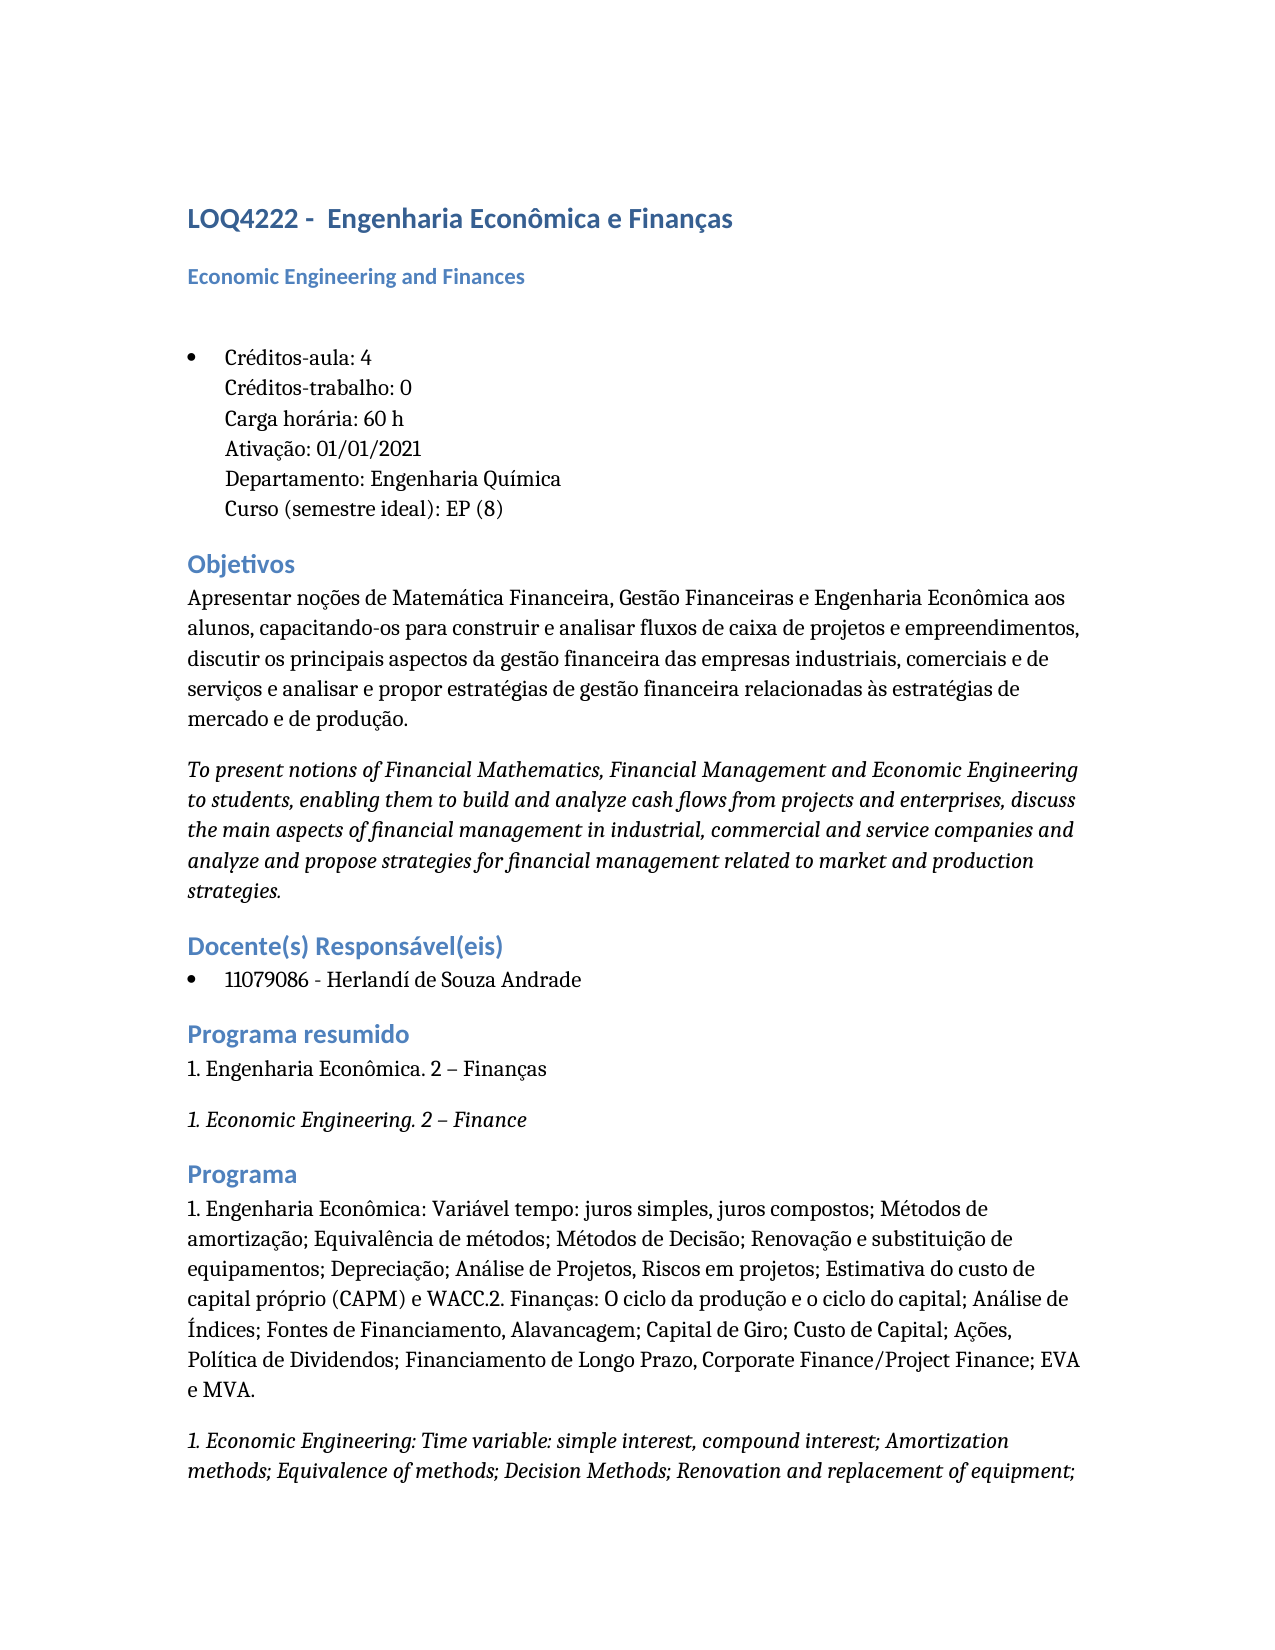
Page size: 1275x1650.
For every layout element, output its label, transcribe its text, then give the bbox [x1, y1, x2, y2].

text To present notions of Financial Mathematics, Financial Management and Economic Engineering to students, enabling them to build and analyze cash flows from projects and enterprises, discuss the main aspects of financial management in industrial, commercial and service companies and analyze and propose strategies for financial management related to market and production strategies. [187, 757, 1087, 904]
subtitle Objetivos [187, 547, 1087, 580]
list Créditos-aula: 4 Créditos-trabalho: 0 Carga horária: 60 h Ativação: 01/01/2021 Departamento: Engenharia Química Curso (semestre ideal): EP (8) [187, 345, 1087, 522]
text 1. Engenharia Econômica. 2 – Finanças [187, 1056, 1087, 1082]
text 1. Economic Engineering. 2 – Finance [187, 1107, 1087, 1133]
subtitle Docente(s) Responsável(eis) [187, 929, 1087, 962]
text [187, 1428, 1087, 1484]
subtitle LOQ4222 - Engenharia Econômica e Finanças [187, 200, 1087, 236]
text 1. Engenharia Econômica: Variável tempo: juros simples, juros compostos; Métodos de amortização; Equivalência de métodos; Métodos de Decisão; Renovação e substituição de equipamentos; Depreciação; Análise de Projetos, Riscos em projetos; Estimativa do custo de capital próprio (CAPM) e WACC.2. Finanças: O ciclo da produção e o ciclo do capital; Análise de Índices; Fontes de Financiamento, Alavancagem; Capital de Giro; Custo de Capital; Ações, Política de Dividendos; Financiamento de Longo Prazo, Corporate Finance/Project Finance; EVA e MVA. [187, 1196, 1087, 1403]
text Apresentar noções de Matemática Financeira, Gestão Financeiras e Engenharia Econômica aos alunos, capacitando-os para construir e analisar fluxos de caixa de projetos e empreendimentos, discutir os principais aspectos da gestão financeira das empresas industriais, comerciais e de serviços e analisar e propor estratégias de gestão financeira relacionadas às estratégias de mercado e de produção. [187, 585, 1087, 732]
subtitle Programa [187, 1158, 1087, 1191]
list 11079086 - Herlandí de Souza Andrade [187, 967, 1087, 993]
subtitle Programa resumido [187, 1018, 1087, 1051]
subtitle Economic Engineering and Finances [187, 262, 1087, 290]
